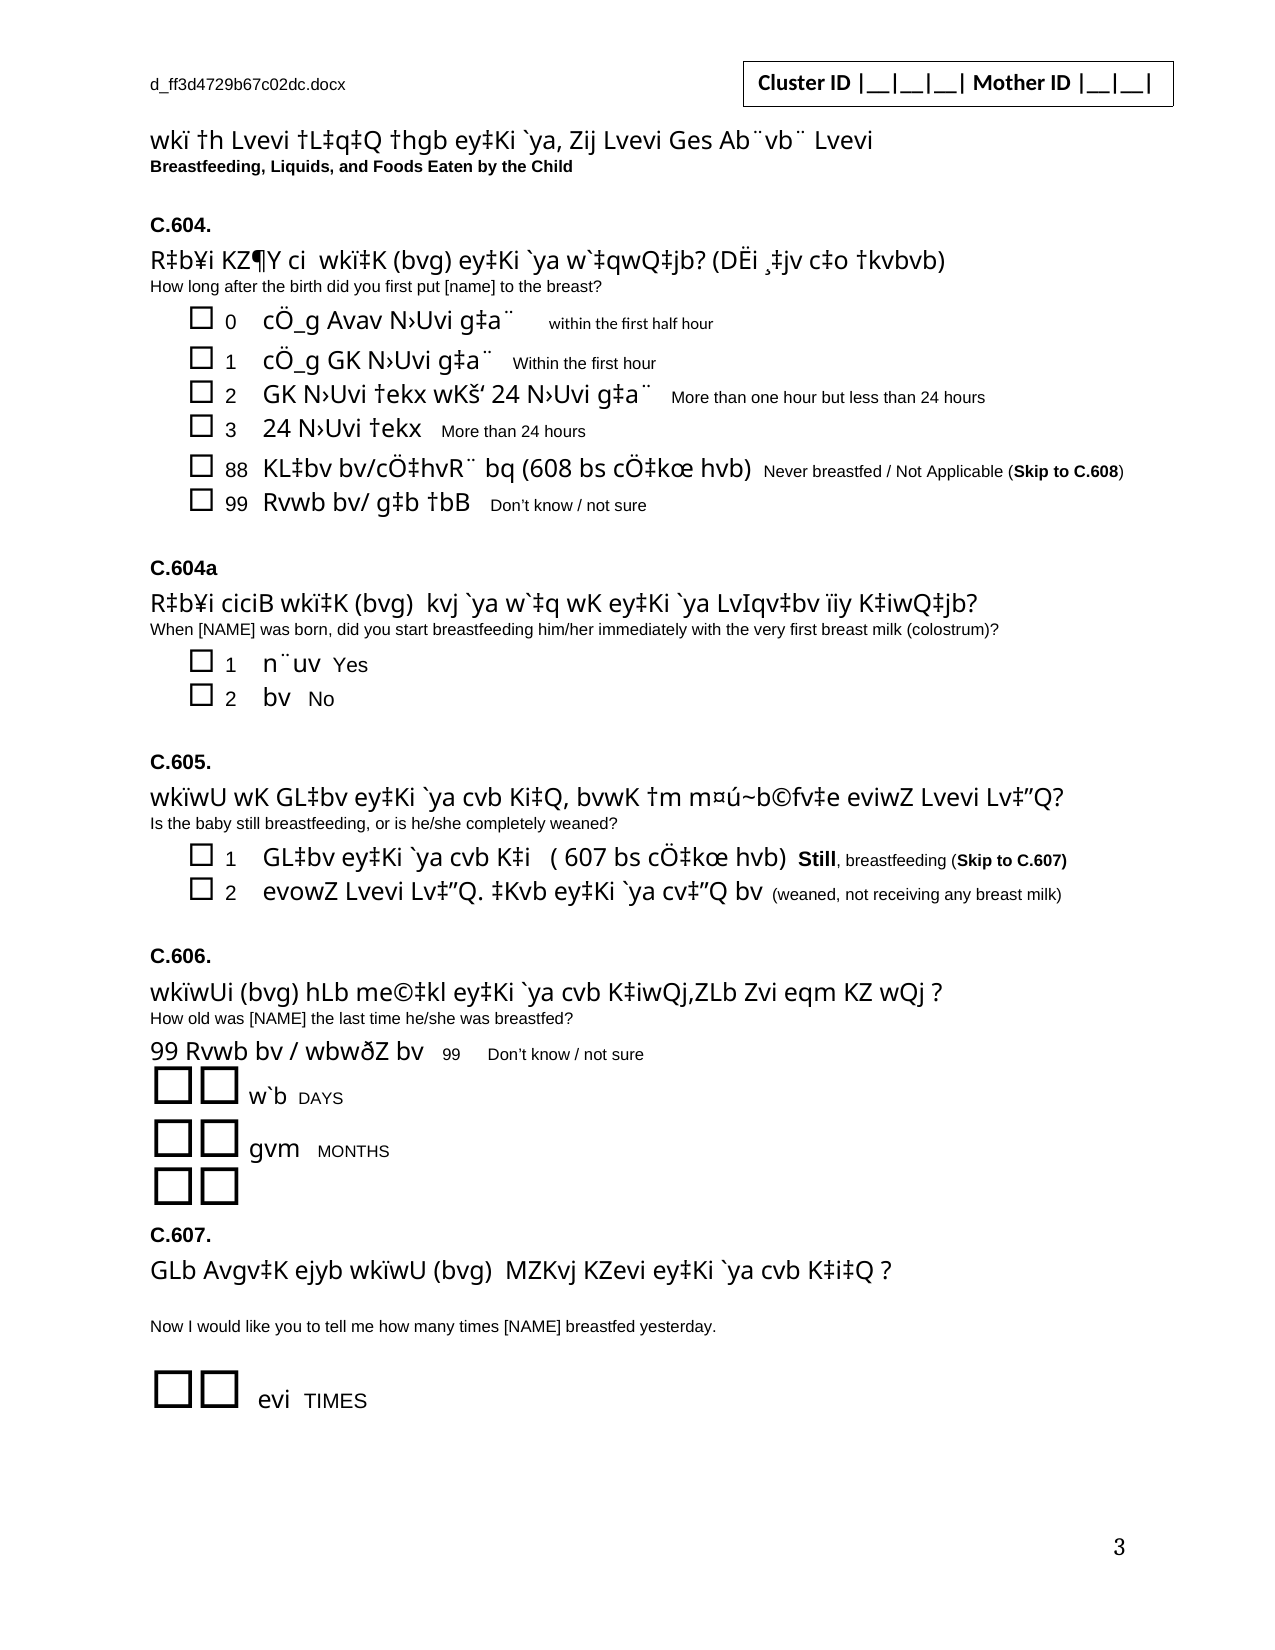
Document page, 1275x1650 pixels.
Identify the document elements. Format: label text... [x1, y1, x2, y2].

text 1 cÖ_g GK N›Uvi g‡a¨ Within the first hour [150, 343, 1125, 377]
text 88 KL‡bv bv/cÖ‡hvR¨ bq (608 bs cÖ‡kœ hvb) Never breastfed / Not Applicable (Skip to C.608) [150, 451, 1125, 485]
text wkï †h Lvevi †L‡q‡Q †hgb ey‡Ki `ya, Zij Lvevi Ges Ab¨vb¨ Lvevi [150, 123, 1125, 157]
text w`b DAYS [150, 1068, 1125, 1115]
text 2 evowZ Lvevi Lv‡”Q. ‡Kvb ey‡Ki `ya cv‡”Q bv (weaned, not receiving any breast milk) [150, 874, 1125, 908]
text GLb Avgv‡K ejyb wkïwU (bvg) MZKvj KZevi ey‡Ki `ya cvb K‡i‡Q ? [150, 1253, 1125, 1287]
text Is the baby still breastfeeding, or is he/she completely weaned? [150, 814, 1125, 833]
text wkïwUi (bvg) hLb me©‡kl ey‡Ki `ya cvb K‡iwQj,ZLb Zvi eqm KZ wQj ? [150, 974, 1125, 1008]
text C.604a [150, 556, 1125, 579]
text 3 24 N›Uvi †ekx More than 24 hours [150, 411, 1125, 445]
text wkïwU wK GL‡bv ey‡Ki `ya cvb Ki‡Q, bvwK †m m¤ú~b©fv‡e eviwZ Lvevi Lv‡”Q? [150, 780, 1125, 814]
text gvm MONTHS [150, 1122, 1125, 1169]
text 1 n¨uv Yes [150, 645, 1125, 679]
text 2 GK N›Uvi †ekx wKš‘ 24 N›Uvi g‡a¨ More than one hour but less than 24 hours [150, 377, 1125, 411]
text 99 Rvwb bv/ g‡b †bB Don’t know / not sure [150, 485, 1125, 519]
text R‡b¥i KZ¶Y ci wkï‡K (bvg) ey‡Ki `ya w`‡qwQ‡jb? (DËi ¸‡jv c‡o †kvbvb) [150, 243, 1125, 277]
text 99 Rvwb bv / wbwðZ bv 99 Don’t know / not sure [150, 1034, 1125, 1068]
text Now I would like you to tell me how many times [NAME] breastfed yesterday. [150, 1317, 1125, 1336]
text When [NAME] was born, did you start breastfeeding him/her immediately with the very first breast milk (colostrum)? [150, 620, 1125, 639]
text R‡b¥i ciciB wkï‡K (bvg) kvj `ya w`‡q wK ey‡Ki `ya LvIqv‡bv ïiy K‡iwQ‡jb? [150, 586, 1125, 620]
text Breastfeeding, Liquids, and Foods Eaten by the Child [150, 157, 1125, 176]
text 0 cÖ_g Avav N›Uvi g‡a¨ within the first half hour [150, 302, 1125, 336]
text How old was [NAME] the last time he/she was breastfed? [150, 1008, 1125, 1028]
text How long after the birth did you first put [name] to the breast? [150, 277, 1125, 296]
text 1 GL‡bv ey‡Ki `ya cvb K‡i ( 607 bs cÖ‡kœ hvb) Still, breastfeeding (Skip to C.607) [150, 839, 1125, 874]
text 2 bv No [150, 679, 1125, 713]
text evi TIMES [150, 1373, 1125, 1420]
